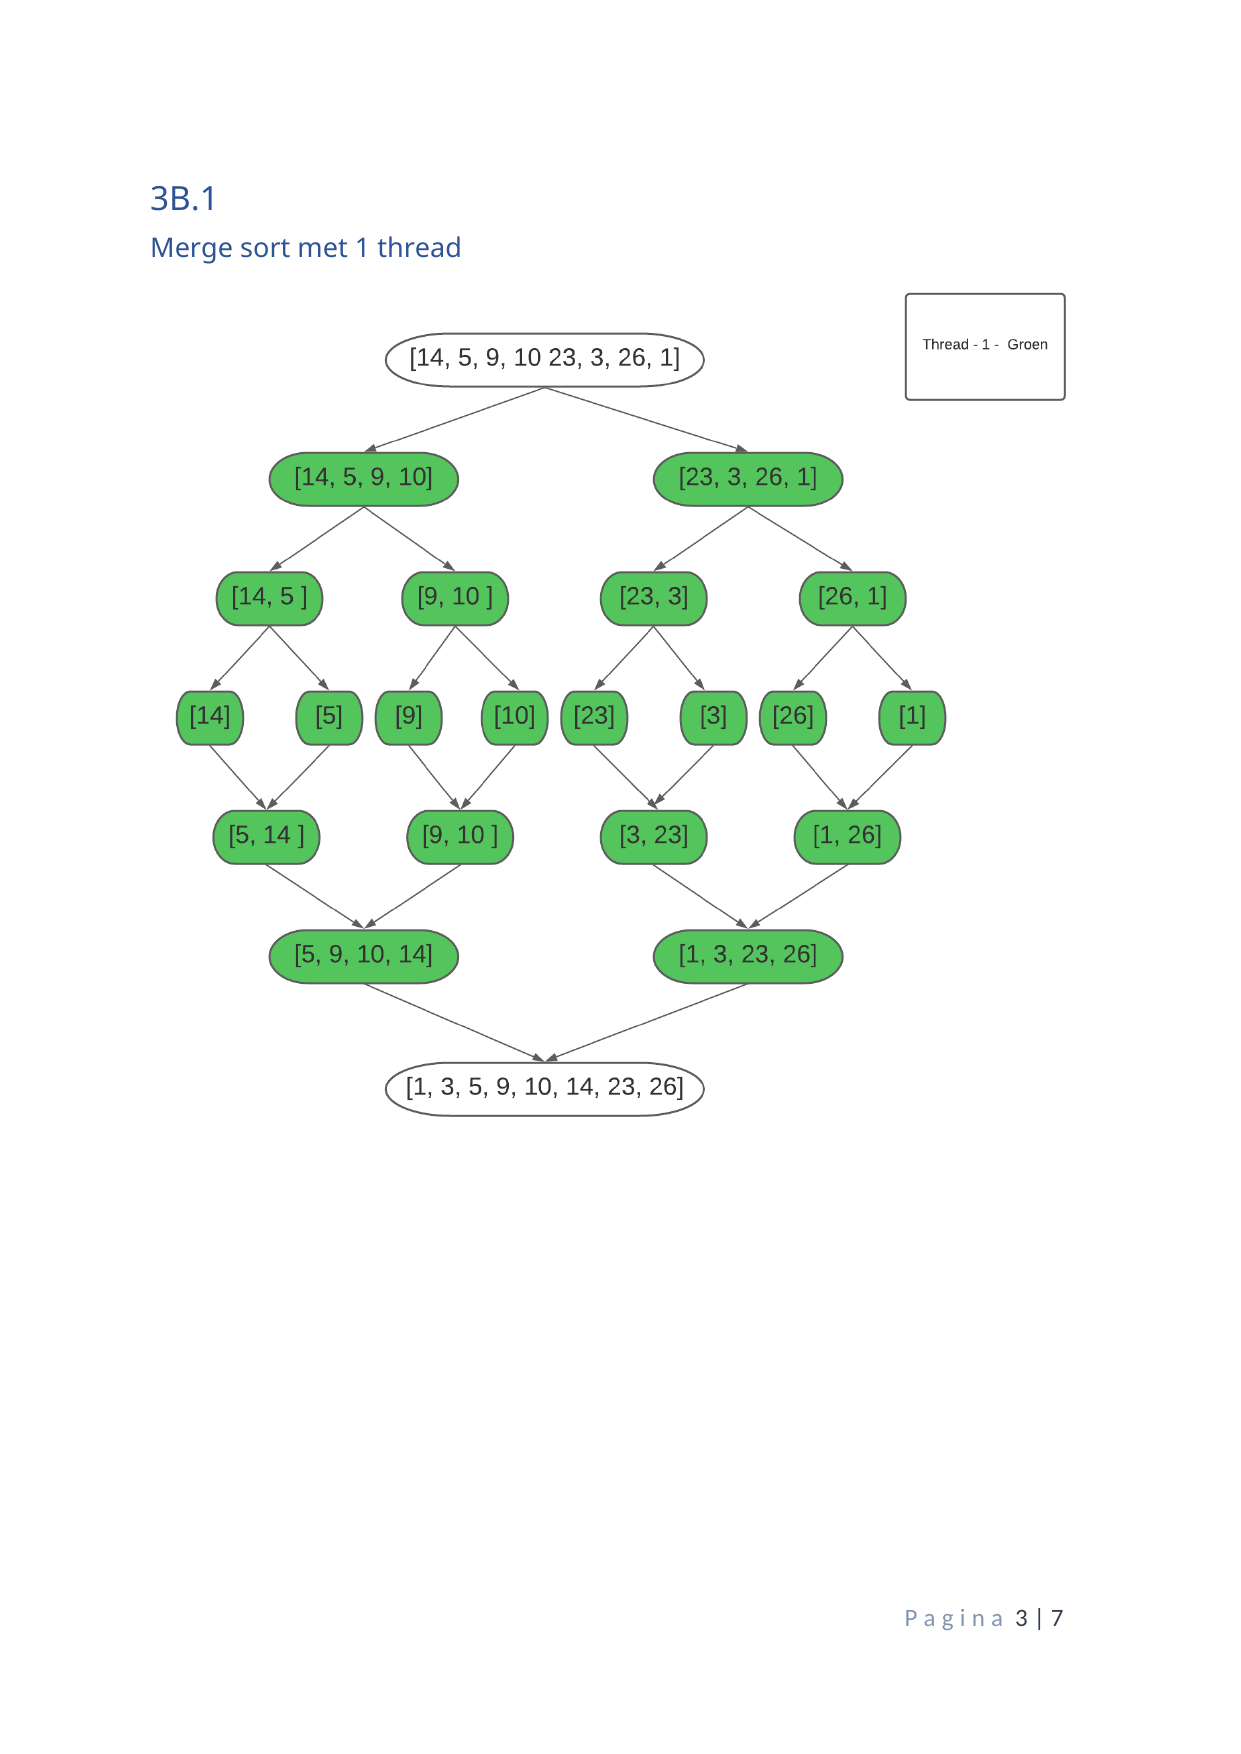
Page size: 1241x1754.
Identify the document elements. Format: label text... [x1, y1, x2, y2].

subtitle 3B.1 [150, 175, 1090, 220]
picture [150, 267, 1091, 1142]
subtitle Merge sort met 1 thread [150, 228, 1090, 265]
